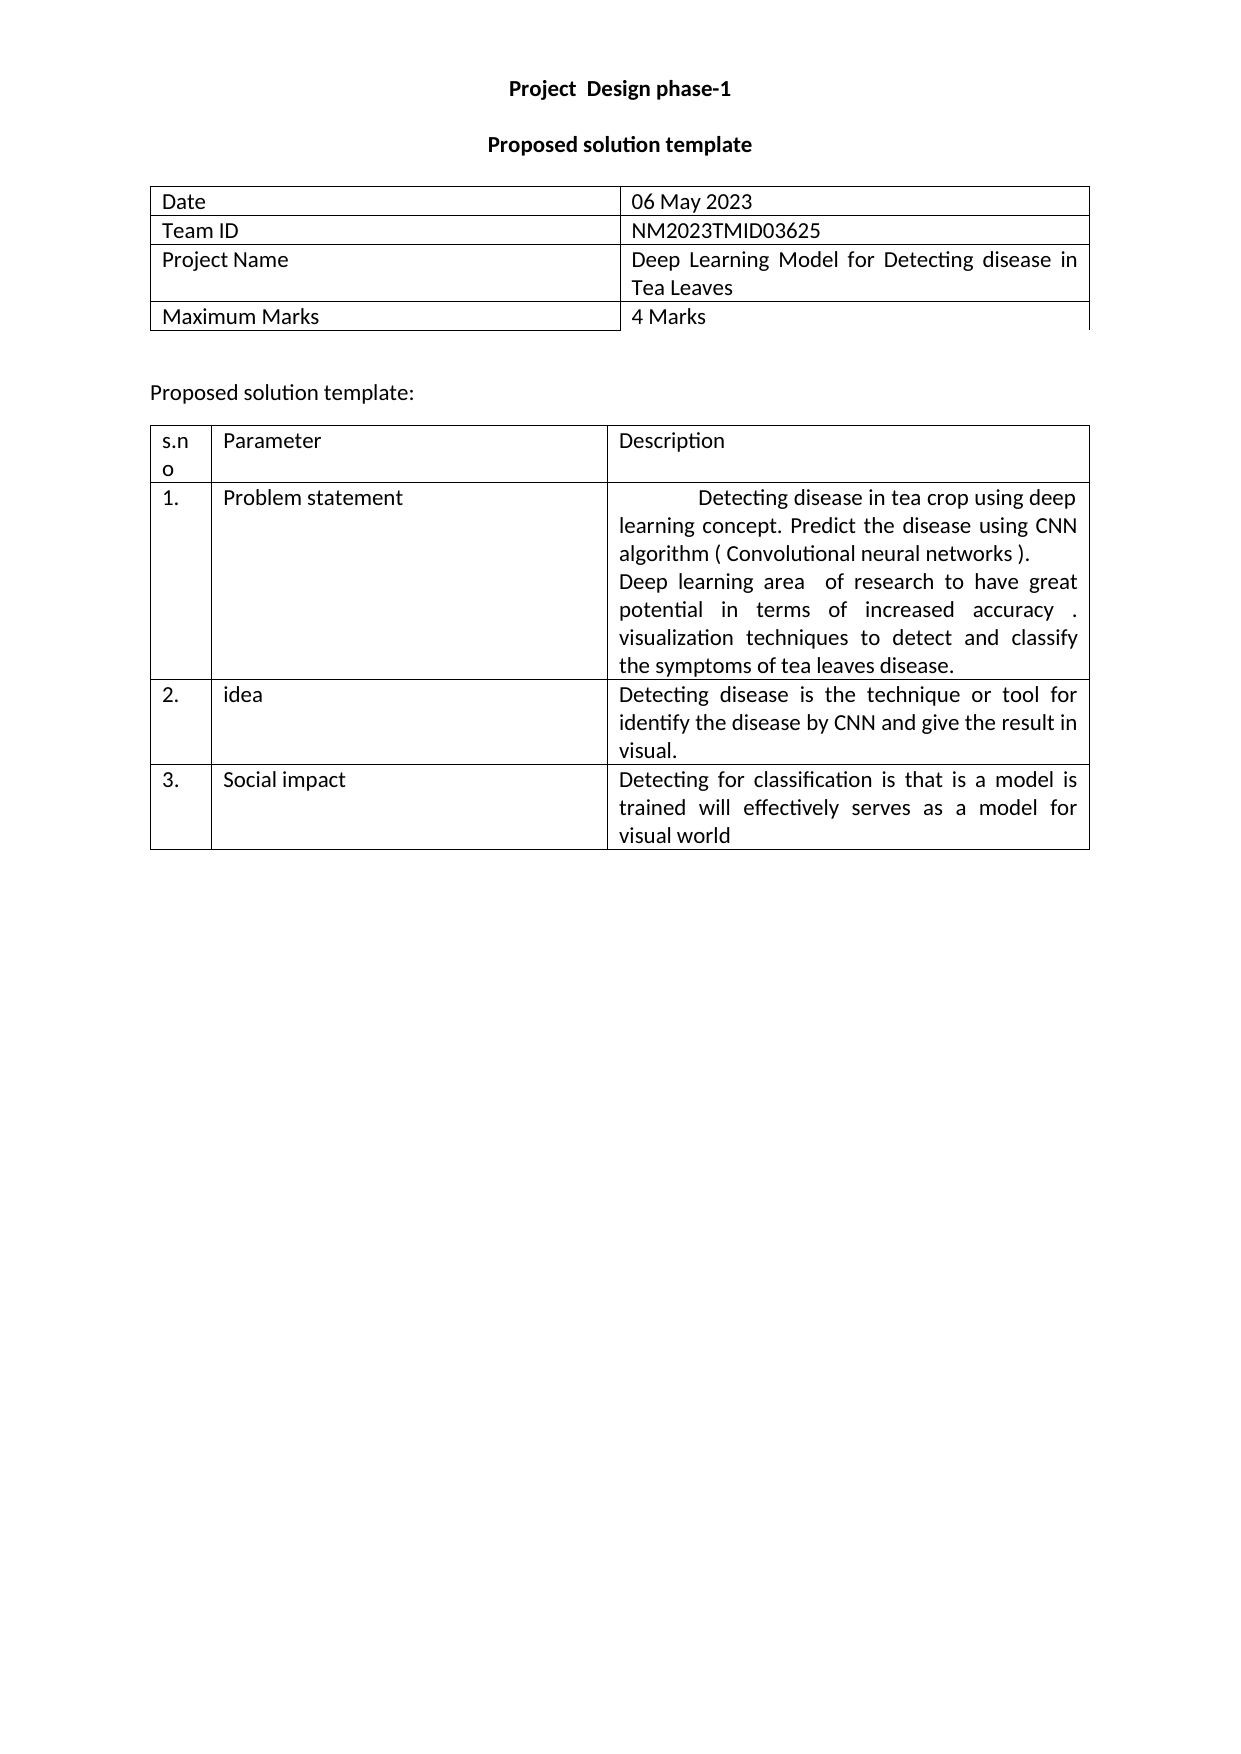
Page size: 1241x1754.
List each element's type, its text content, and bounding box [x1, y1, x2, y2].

table_header Date [151, 187, 620, 215]
table_cell 3. [151, 765, 211, 849]
table_cell Maximum Marks [151, 302, 620, 330]
table_header 06 May 2023 [621, 187, 1089, 215]
table_cell NM2023TMID03625 [621, 216, 1089, 244]
table_cell idea [212, 680, 607, 764]
table_header Description [608, 426, 1089, 482]
table_cell Team ID [151, 216, 620, 244]
table_header s.no [151, 426, 211, 482]
table_cell Project Name [151, 245, 620, 301]
table_cell Detecting disease in tea crop using deep learning concept. Predict the disease using CNN algorithm ( Convolutional neural networks ). Deep learning area of research to have great potential in terms of increased accuracy . visualization techniques to detect and classify the symptoms of tea leaves disease. [608, 483, 1089, 679]
table_cell Problem statement [212, 483, 607, 679]
table_cell 2. [151, 680, 211, 764]
table_header Parameter [212, 426, 607, 482]
table_cell Detecting for classification is that is a model is trained will effectively serves as a model for visual world [608, 765, 1089, 849]
table_cell Detecting disease is the technique or tool for identify the disease by CNN and give the result in visual. [608, 680, 1089, 764]
table_cell Deep Learning Model for Detecting disease in Tea Leaves [621, 245, 1089, 301]
table_cell Social impact [212, 765, 607, 849]
text Proposed solution template: [150, 378, 1090, 406]
table_cell 1. [151, 483, 211, 679]
table_cell 4 Marks [621, 302, 1089, 330]
